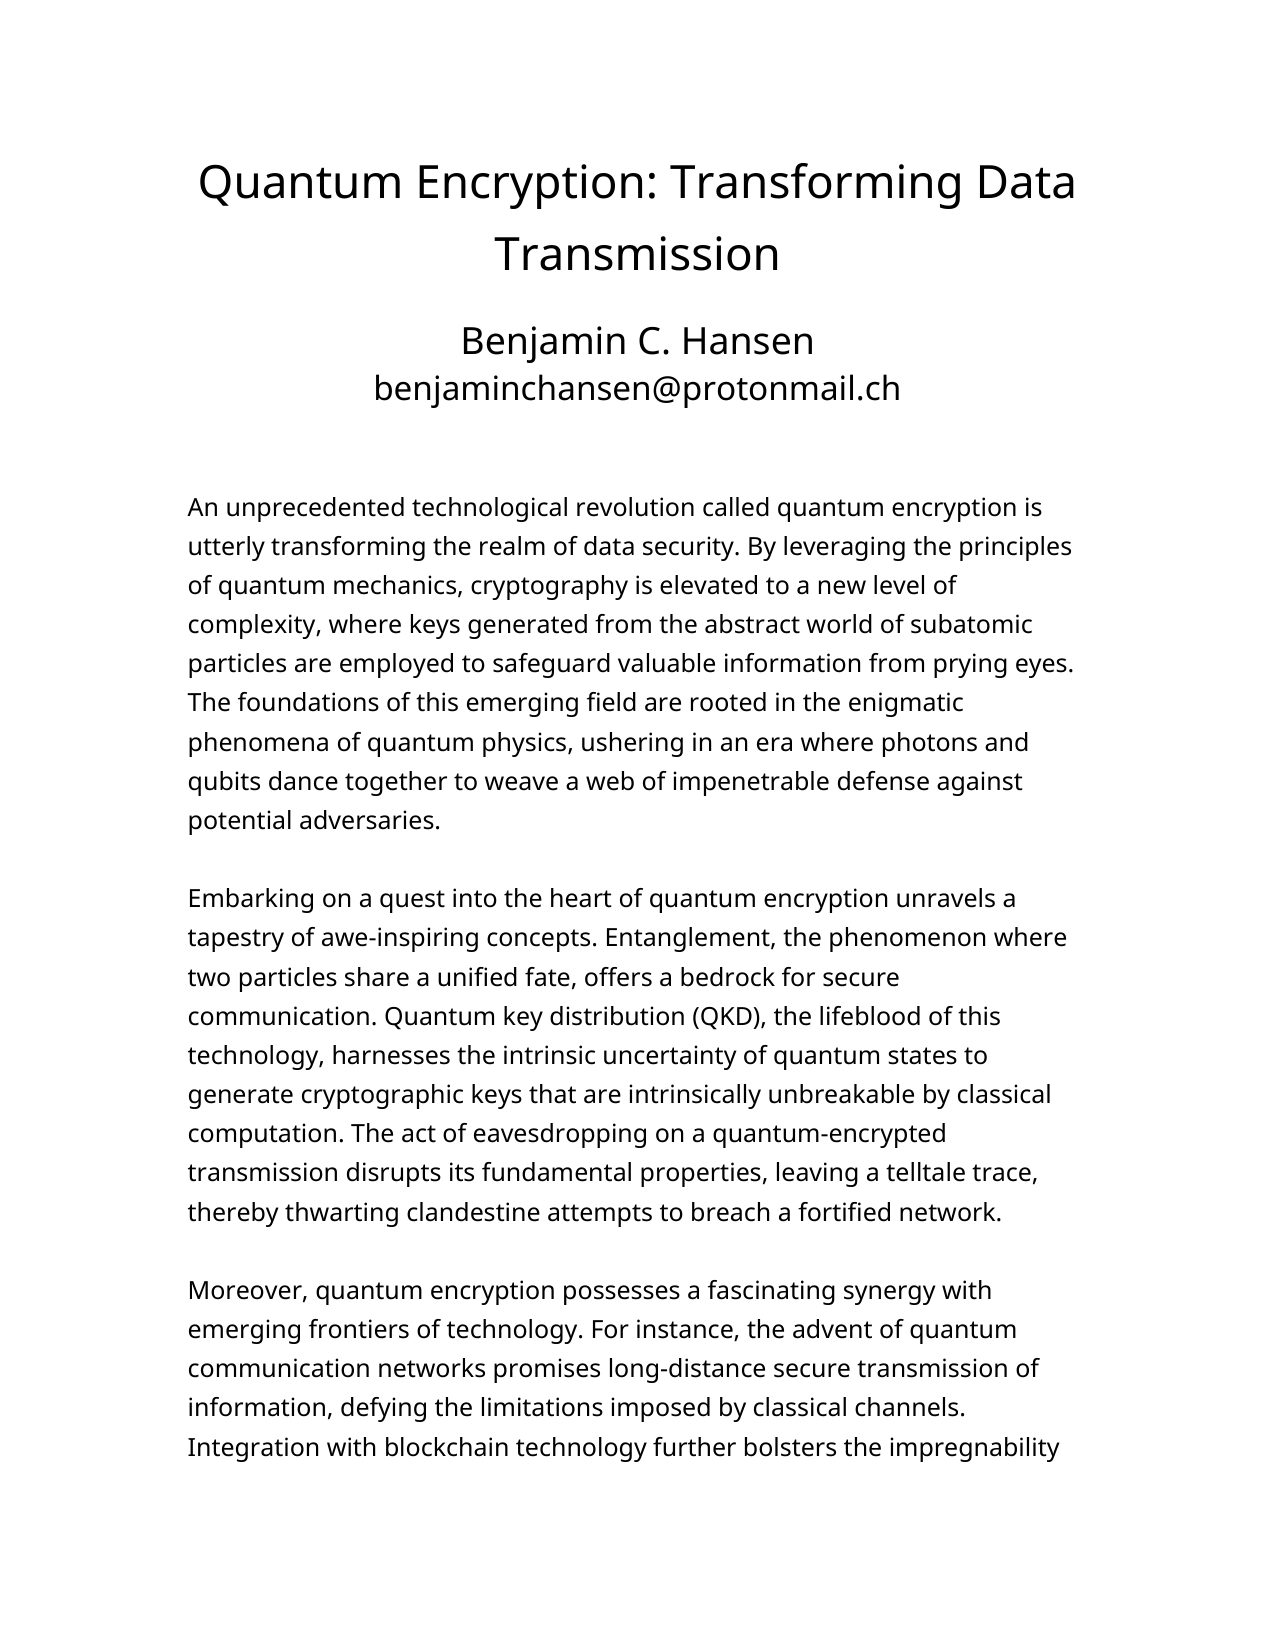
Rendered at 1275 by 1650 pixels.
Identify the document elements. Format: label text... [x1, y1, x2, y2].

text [187, 489, 1087, 1463]
text benjaminchansen@protonmail.ch [187, 365, 1087, 411]
text Quantum Encryption: Transforming Data Transmission [187, 150, 1087, 284]
text Benjamin C. Hansen [187, 314, 1087, 365]
